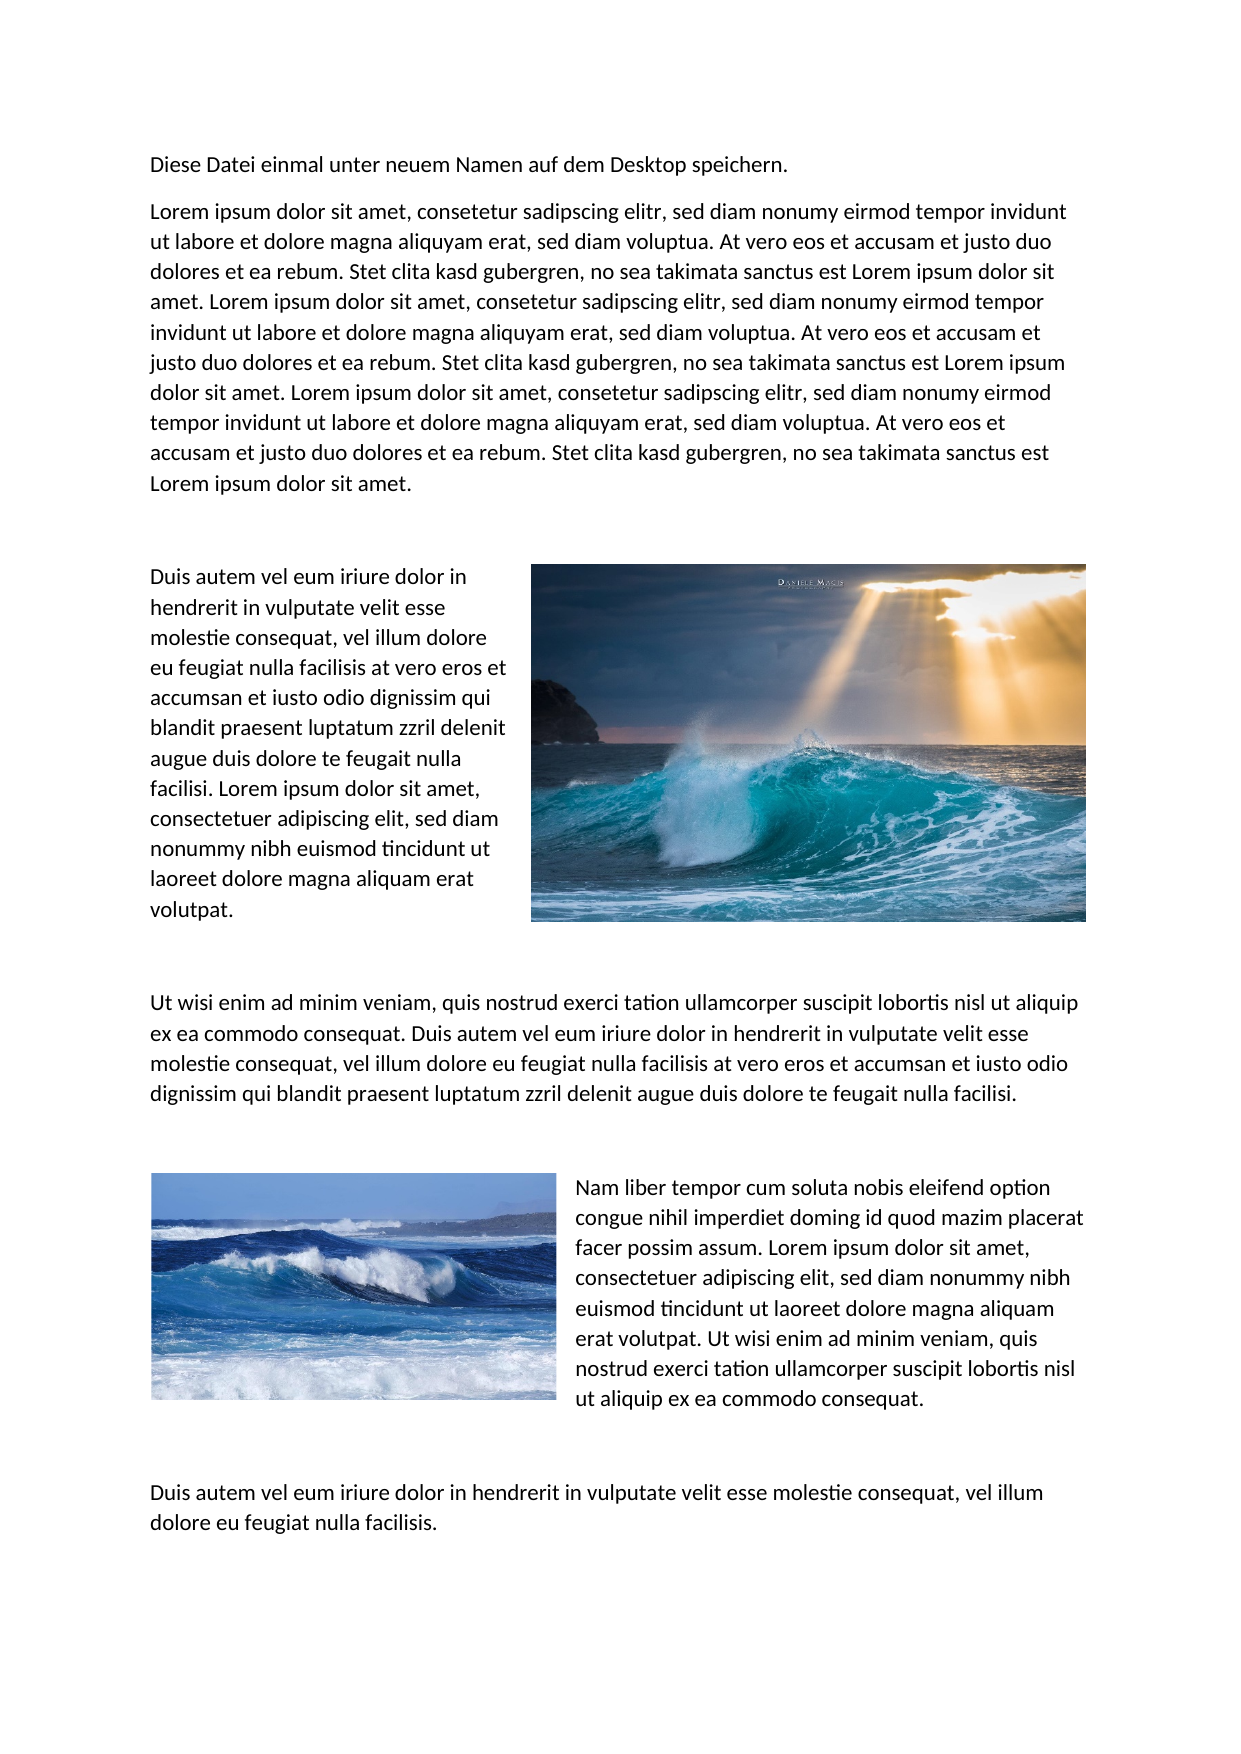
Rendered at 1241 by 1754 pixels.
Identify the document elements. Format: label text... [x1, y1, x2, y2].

picture [150, 1173, 556, 1399]
picture [529, 564, 1085, 921]
text Ut wisi enim ad minim veniam, quis nostrud exerci tation ullamcorper suscipit lobortis nisl ut aliquip ex ea commodo consequat. Duis autem vel eum iriure dolor in hendrerit in vulputate velit esse molestie consequat, vel illum dolore eu feugiat nulla facilisis at vero eros et accumsan et iusto odio dignissim qui blandit praesent luptatum zzril delenit augue duis dolore te feugait nulla facilisi. [150, 988, 1090, 1107]
text Diese Datei einmal unter neuem Namen auf dem Desktop speichern. [150, 150, 1090, 178]
text Duis autem vel eum iriure dolor in hendrerit in vulputate velit esse molestie consequat, vel illum dolore eu feugiat nulla facilisis. [150, 1478, 1090, 1536]
text Lorem ipsum dolor sit amet, consetetur sadipscing elitr, sed diam nonumy eirmod tempor invidunt ut labore et dolore magna aliquyam erat, sed diam voluptua. At vero eos et accusam et justo duo dolores et ea rebum. Stet clita kasd gubergren, no sea takimata sanctus est Lorem ipsum dolor sit amet. Lorem ipsum dolor sit amet, consetetur sadipscing elitr, sed diam nonumy eirmod tempor invidunt ut labore et dolore magna aliquyam erat, sed diam voluptua. At vero eos et accusam et justo duo dolores et ea rebum. Stet clita kasd gubergren, no sea takimata sanctus est Lorem ipsum dolor sit amet. Lorem ipsum dolor sit amet, consetetur sadipscing elitr, sed diam nonumy eirmod tempor invidunt ut labore et dolore magna aliquyam erat, sed diam voluptua. At vero eos et accusam et justo duo dolores et ea rebum. Stet clita kasd gubergren, no sea takimata sanctus est Lorem ipsum dolor sit amet. [150, 197, 1090, 497]
